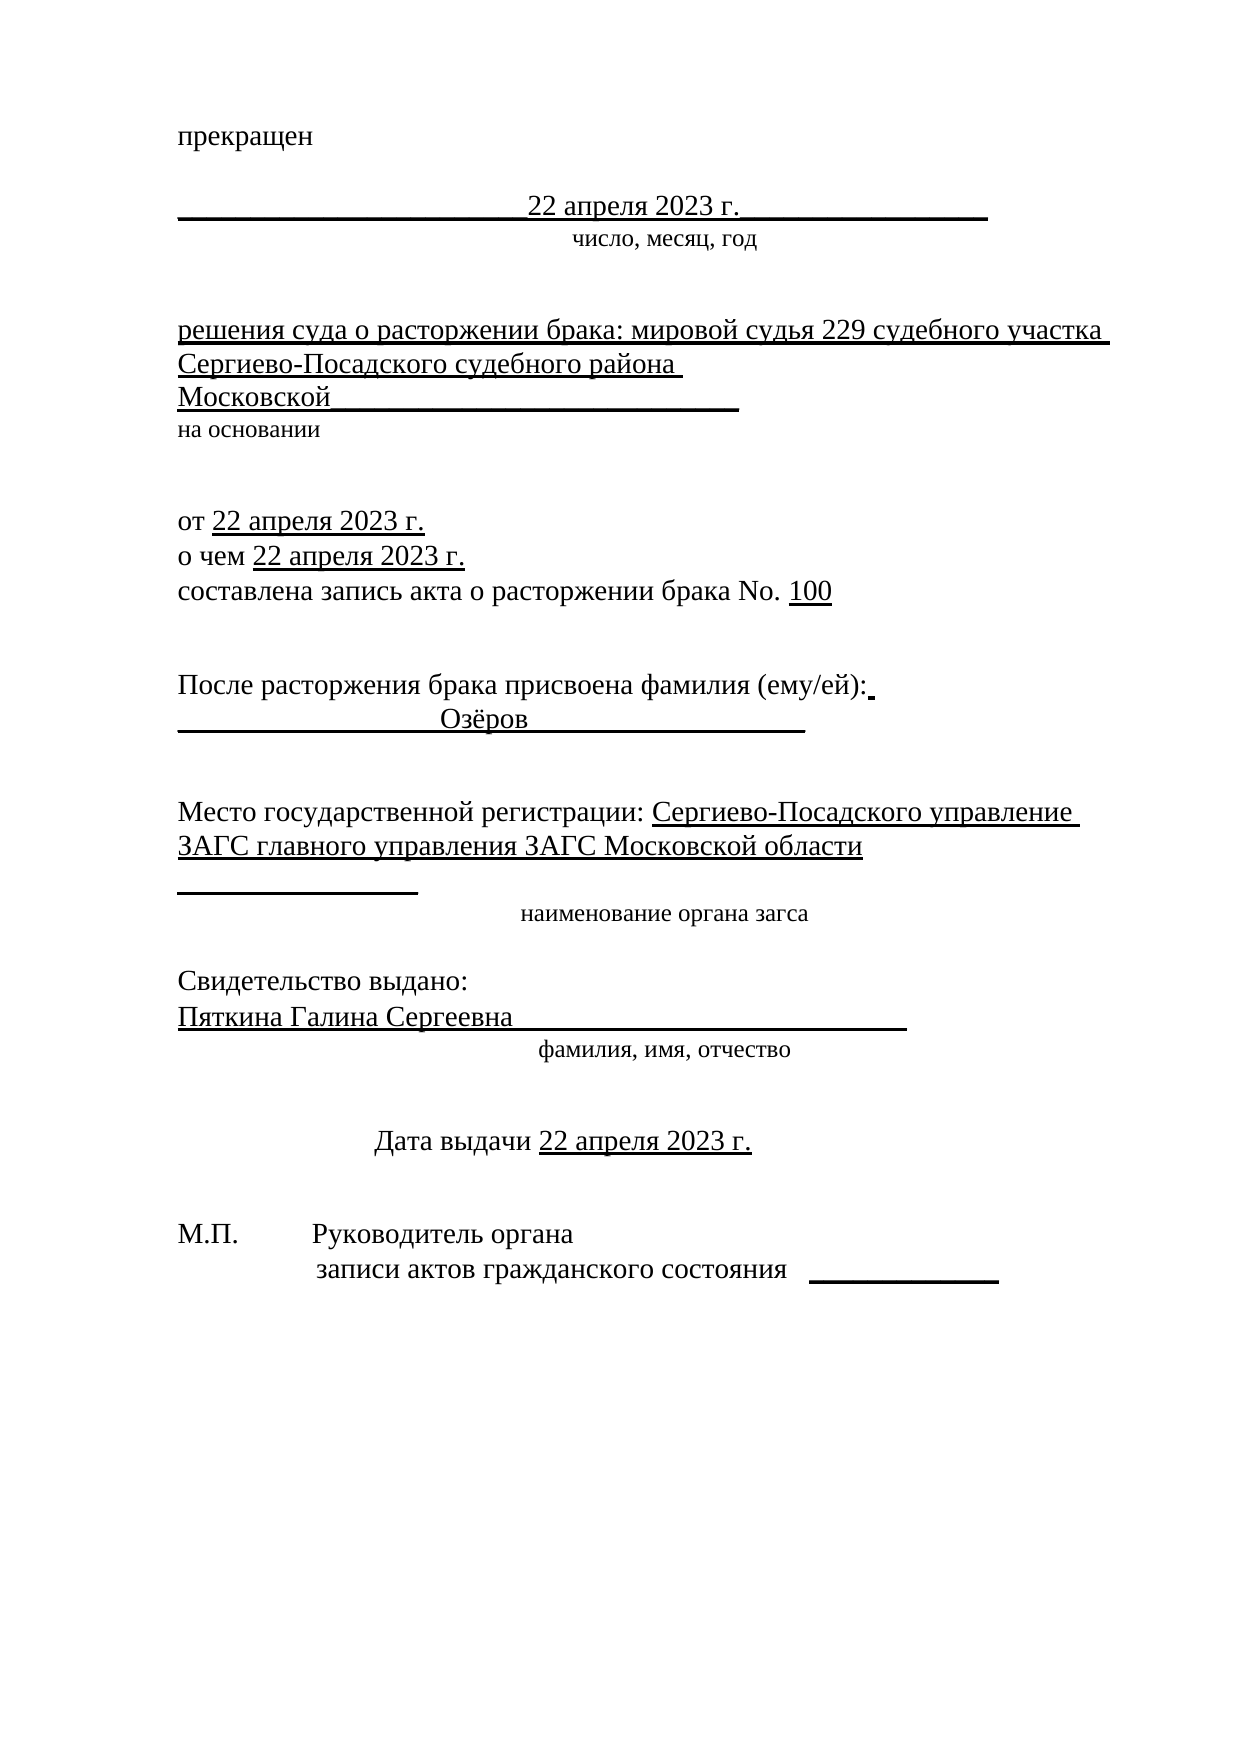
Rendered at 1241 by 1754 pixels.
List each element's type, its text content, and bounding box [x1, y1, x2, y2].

text Свидетельство выдано: [177, 963, 1152, 997]
text о чем 22 апреля 2023 г. [177, 538, 1152, 572]
text Дата выдачи 22 апреля 2023 г. [177, 1123, 1152, 1156]
text решения суда о расторжении брака: мировой судья 229 судебного участка Сергиево-Посадского судебного района Московской____________________________ [177, 312, 1152, 413]
text ________________ [177, 863, 1152, 897]
text ________________________22 апреля 2023 г._________________ [177, 188, 1152, 222]
text число, месяц, год [177, 223, 1152, 252]
text М.П. Руководитель органа [177, 1216, 1152, 1250]
text записи актов гражданского состояния _____________ [177, 1251, 1152, 1285]
text Пяткина Галина Сергеевна___________________________ [177, 999, 1152, 1032]
text После расторжения брака присвоена фамилия (ему/ей): __________________Озёров___________________ [177, 667, 1152, 734]
text составлена запись акта о расторжении брака No. 100 [177, 573, 1152, 607]
text на основании [177, 414, 1152, 443]
text прекращен [177, 118, 1152, 152]
text фамилия, имя, отчество [177, 1034, 1152, 1062]
text от 22 апреля 2023 г. [177, 503, 1152, 537]
text наименование органа загса [177, 898, 1152, 927]
text Место государственной регистрации: Сергиево-Посадского управление ЗАГС главного управления ЗАГС Московской области [177, 794, 1152, 861]
